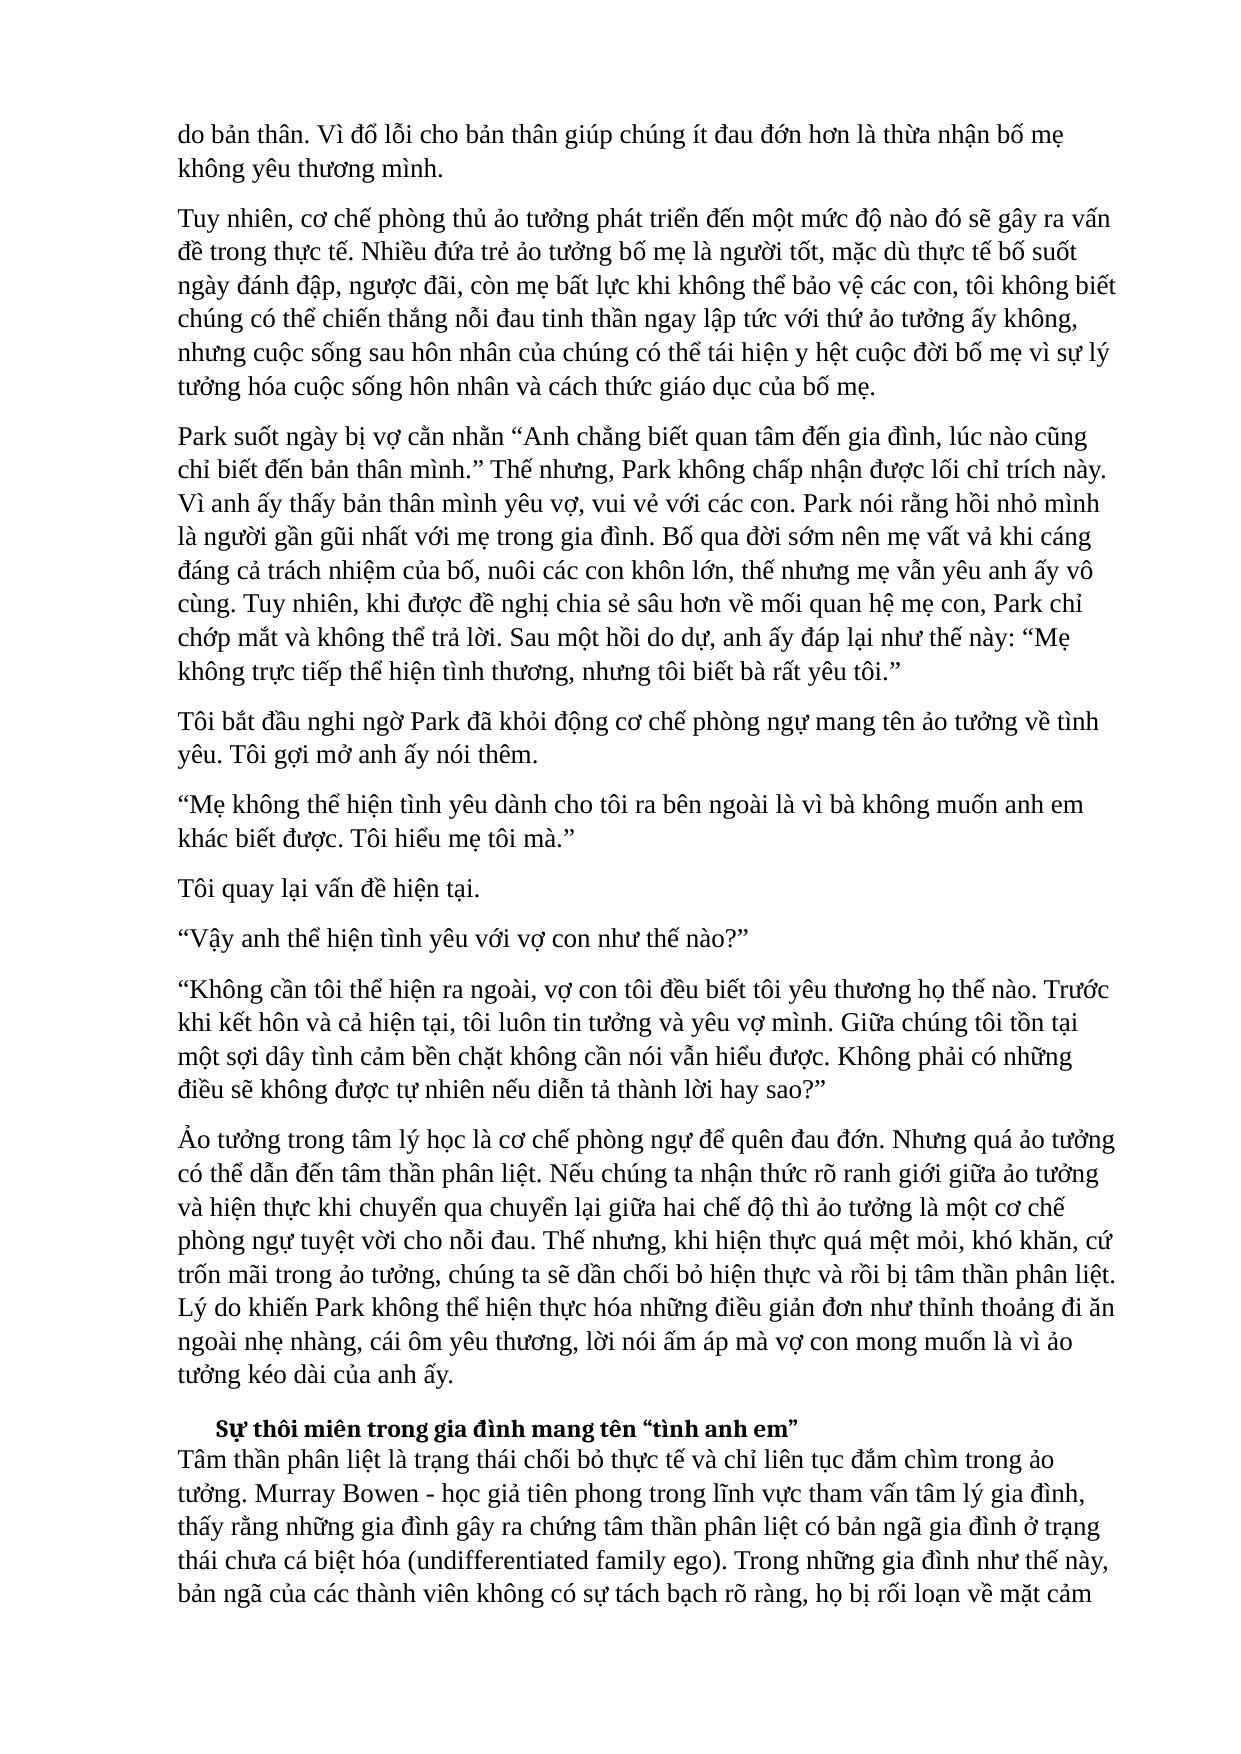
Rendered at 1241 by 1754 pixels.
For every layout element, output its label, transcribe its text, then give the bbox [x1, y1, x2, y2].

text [177, 1443, 1122, 1609]
text Tôi quay lại vấn đề hiện tại. [177, 872, 1122, 903]
text Sự thôi miên trong gia đình mang tên “tình anh em” [177, 1408, 1122, 1443]
text “Không cần tôi thể hiện ra ngoài, vợ con tôi đều biết tôi yêu thương họ thế nào. Trước khi kết hôn và cả hiện tại, tôi luôn tin tưởng và yêu vợ mình. Giữa chúng tôi tồn tại một sợi dây tình cảm bền chặt không cần nói vẫn hiểu được. Không phải có những điều sẽ không được tự nhiên nếu diễn tả thành lời hay sao?” [177, 973, 1122, 1104]
text “Vậy anh thể hiện tình yêu với vợ con như thế nào?” [177, 922, 1122, 954]
text Tôi bắt đầu nghi ngờ Park đã khỏi động cơ chế phòng ngự mang tên ảo tưởng về tình yêu. Tôi gợi mở anh ấy nói thêm. [177, 705, 1122, 769]
text Tuy nhiên, cơ chế phòng thủ ảo tưởng phát triển đến một mức độ nào đó sẽ gây ra vấn đề trong thực tế. Nhiều đứa trẻ ảo tưởng bố mẹ là người tốt, mặc dù thực tế bố suốt ngày đánh đập, ngược đãi, còn mẹ bất lực khi không thể bảo vệ các con, tôi không biết chúng có thể chiến thắng nỗi đau tinh thần ngay lập tức với thứ ảo tưởng ấy không, nhưng cuộc sống sau hôn nhân của chúng có thể tái hiện y hệt cuộc đời bố mẹ vì sự lý tưởng hóa cuộc sống hôn nhân và cách thức giáo dục của bố mẹ. [177, 202, 1122, 401]
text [177, 118, 1122, 183]
text “Mẹ không thể hiện tình yêu dành cho tôi ra bên ngoài là vì bà không muốn anh em khác biết được. Tôi hiểu mẹ tôi mà.” [177, 788, 1122, 853]
text Park suốt ngày bị vợ cằn nhằn “Anh chẳng biết quan tâm đến gia đình, lúc nào cũng chỉ biết đến bản thân mình.” Thế nhưng, Park không chấp nhận được lối chỉ trích này. Vì anh ấy thấy bản thân mình yêu vợ, vui vẻ với các con. Park nói rằng hồi nhỏ mình là người gần gũi nhất với mẹ trong gia đình. Bố qua đời sớm nên mẹ vất vả khi cáng đáng cả trách nhiệm của bố, nuôi các con khôn lớn, thế nhưng mẹ vẫn yêu anh ấy vô cùng. Tuy nhiên, khi được đề nghị chia sẻ sâu hơn về mối quan hệ mẹ con, Park chỉ chớp mắt và không thể trả lời. Sau một hồi do dự, anh ấy đáp lại như thế này: “Mẹ không trực tiếp thể hiện tình thương, nhưng tôi biết bà rất yêu tôi.” [177, 420, 1122, 686]
text Ảo tưởng trong tâm lý học là cơ chế phòng ngự để quên đau đớn. Nhưng quá ảo tưởng có thể dẫn đến tâm thần phân liệt. Nếu chúng ta nhận thức rõ ranh giới giữa ảo tưởng và hiện thực khi chuyển qua chuyển lại giữa hai chế độ thì ảo tưởng là một cơ chế phòng ngự tuyệt vời cho nỗi đau. Thế nhưng, khi hiện thực quá mệt mỏi, khó khăn, cứ trốn mãi trong ảo tưởng, chúng ta sẽ dần chối bỏ hiện thực và rồi bị tâm thần phân liệt. Lý do khiến Park không thể hiện thực hóa những điều giản đơn như thỉnh thoảng đi ăn ngoài nhẹ nhàng, cái ôm yêu thương, lời nói ấm áp mà vợ con mong muốn là vì ảo tưởng kéo dài của anh ấy. [177, 1123, 1122, 1389]
